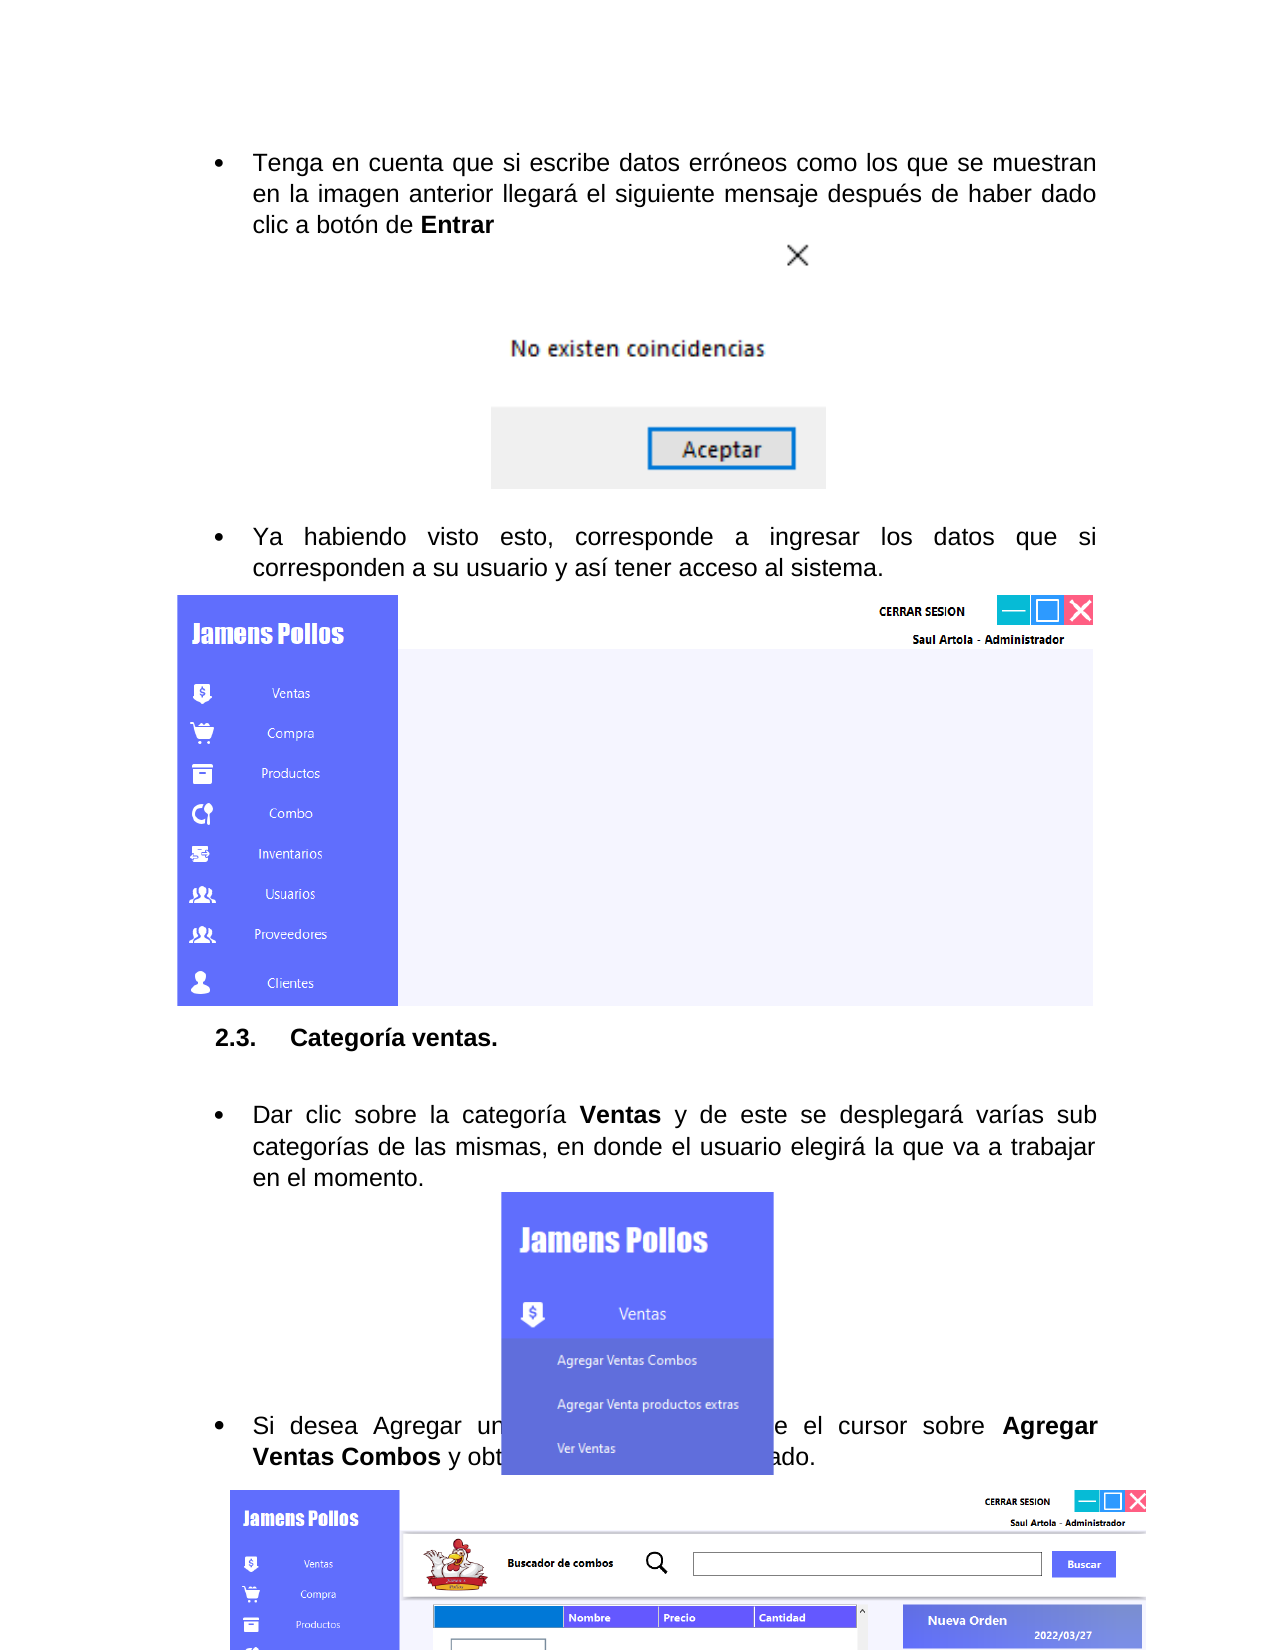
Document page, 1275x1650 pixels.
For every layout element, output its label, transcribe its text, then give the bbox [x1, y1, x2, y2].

list Si desea Agregar una venta nueva, coloque el cursor sobre Agregar Ventas Combos y obtendrá el siguiente resultado. [215, 1411, 501, 1471]
list Tenga en cuenta que si escribe datos erróneos como los que se muestran en la imagen anterior llegará el siguiente mensaje después de haber dado clic a botón de Entrar. [215, 148, 1098, 238]
picture [491, 228, 826, 489]
subtitle Categoría ventas. [215, 1023, 1098, 1051]
list Si desea Agregar una venta nueva, coloque el cursor sobre Agregar Ventas Combos y obtendrá el siguiente resultado. [774, 1411, 1098, 1471]
picture [230, 1490, 1146, 1650]
list Ya habiendo visto esto, corresponde a ingresar los datos que si corresponden a su usuario y así tener acceso al sistema. [215, 522, 1098, 582]
list Dar clic sobre la categoría Ventas y de este se desplegará varías sub categorías de las mismas, en donde el usuario elegirá la que va a trabajar en el momento. [215, 1101, 1098, 1191]
picture [501, 1192, 774, 1475]
picture [177, 595, 1093, 1006]
